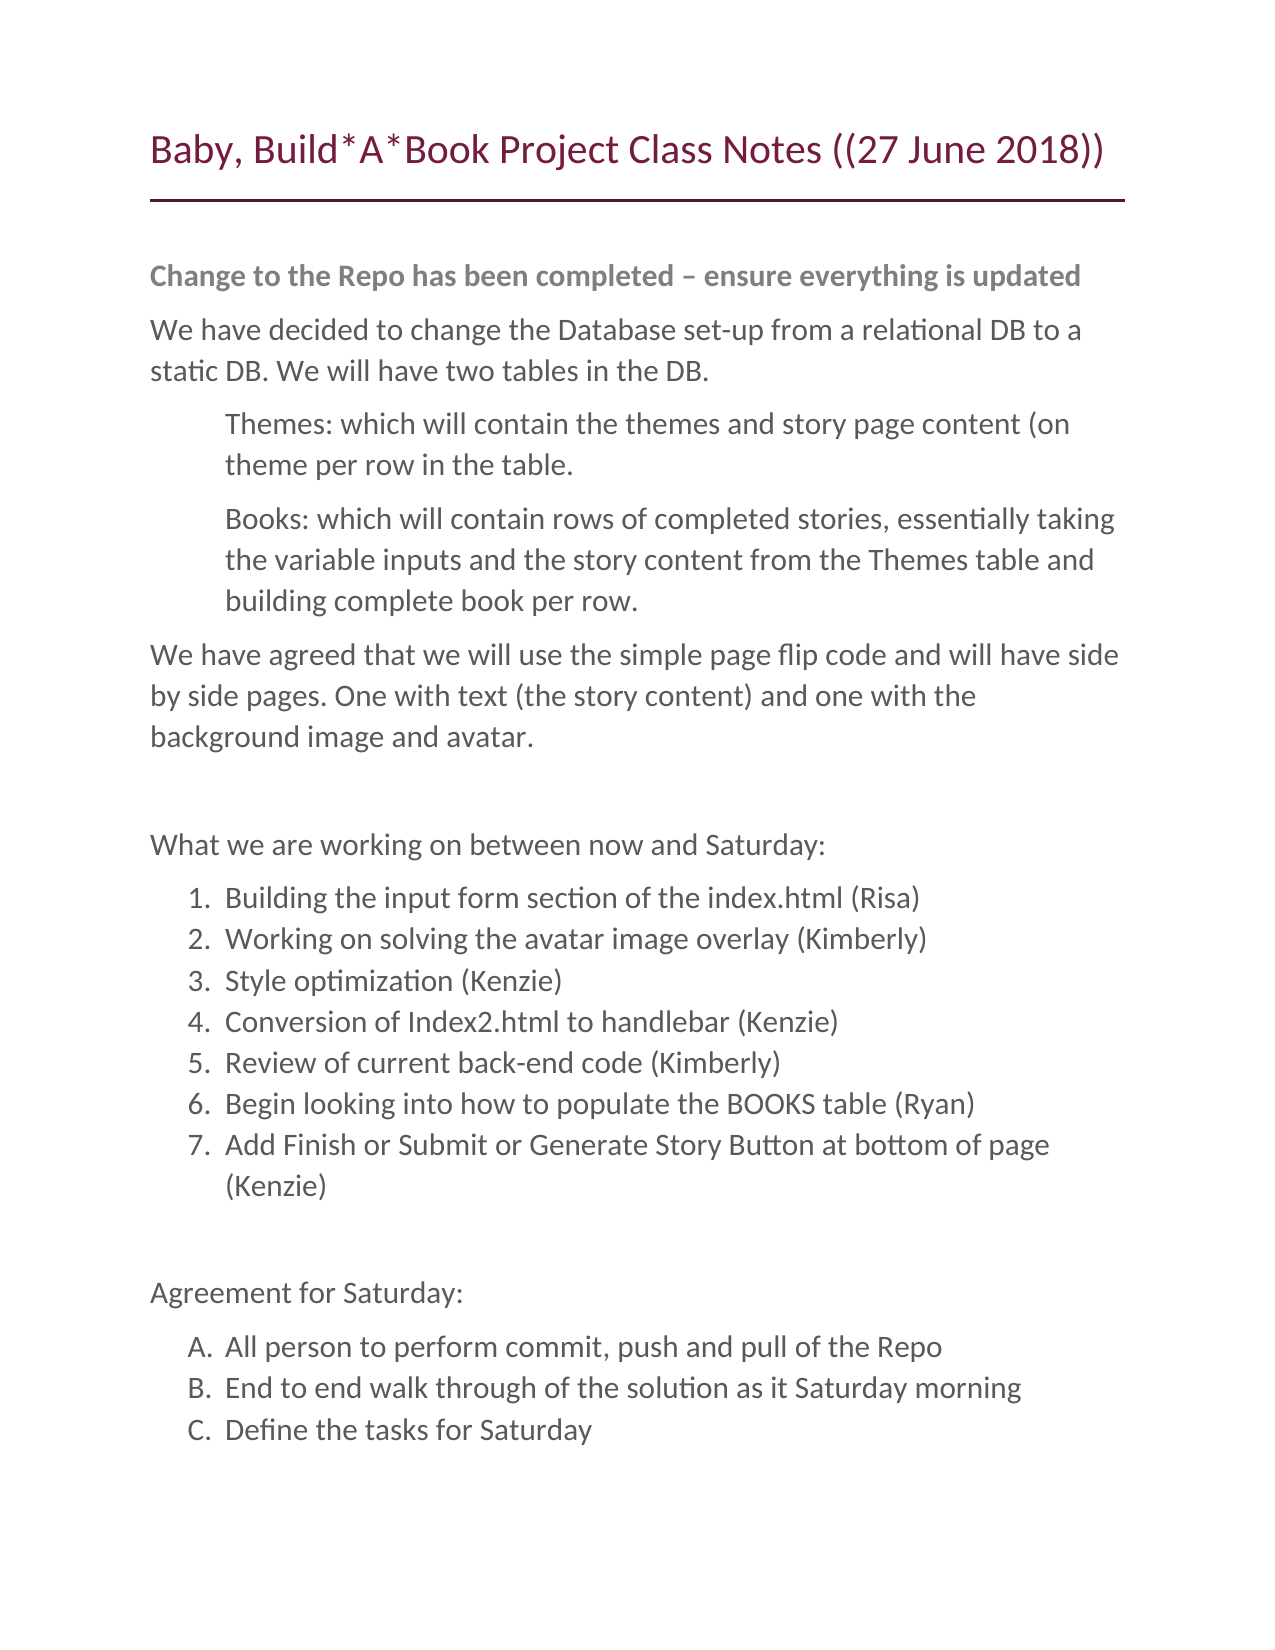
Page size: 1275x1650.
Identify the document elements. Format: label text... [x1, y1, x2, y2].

text We have decided to change the Database set-up from a relational DB to a static DB. We will have two tables in the DB. [150, 309, 1125, 389]
list Define the tasks for Saturday [187, 1409, 1125, 1448]
list Working on solving the avatar image overlay (Kimberly) [187, 919, 1125, 958]
list Building the input form section of the index.html (Risa) [187, 878, 1125, 916]
text Books: which will contain rows of completed stories, essentially taking the variable inputs and the story content from the Themes table and building complete book per row. [225, 499, 1125, 619]
list Begin looking into how to populate the BOOKS table (Ryan) [187, 1084, 1125, 1122]
subtitle Baby, Build*A*Book Project Class Notes ((27 June 2018)) [150, 123, 1125, 199]
list End to end walk through of the solution as it Saturday morning [187, 1368, 1125, 1407]
list Review of current back-end code (Kimberly) [187, 1043, 1125, 1081]
list Style optimization (Kenzie) [187, 961, 1125, 999]
text We have agreed that we will use the simple page flip code and will have side by side pages. One with text (the story content) and one with the background image and avatar. [150, 635, 1125, 756]
list Conversion of Index2.html to handlebar (Kenzie) [187, 1002, 1125, 1040]
text What we are working on between now and Saturday: [150, 825, 1125, 863]
text Agreement for Saturday: [150, 1274, 1125, 1312]
list All person to perform commit, push and pull of the Repo [187, 1327, 1125, 1365]
list Add Finish or Submit or Generate Story Button at bottom of page (Kenzie) [187, 1125, 1125, 1204]
text Themes: which will contain the themes and story page content (on theme per row in the table. [225, 404, 1125, 484]
subtitle Change to the Repo has been completed – ensure everything is updated [150, 256, 1125, 294]
